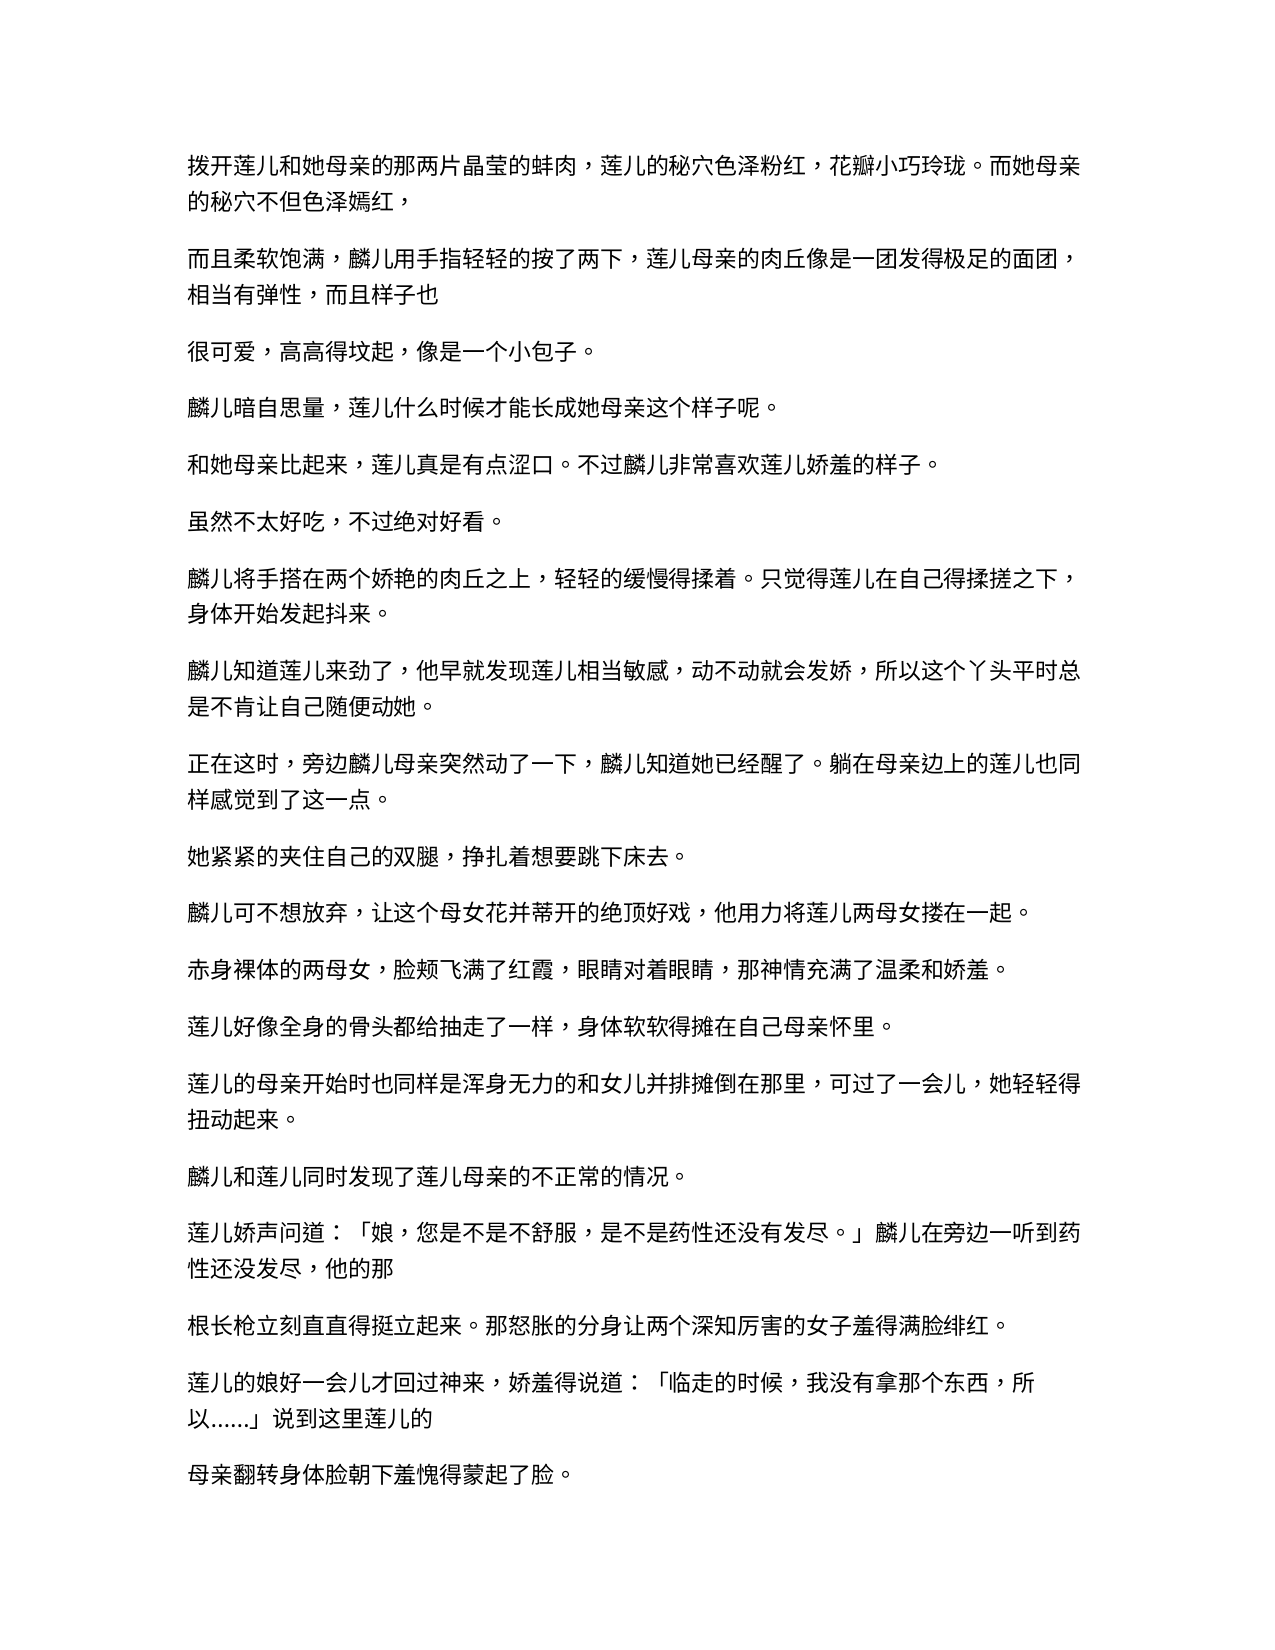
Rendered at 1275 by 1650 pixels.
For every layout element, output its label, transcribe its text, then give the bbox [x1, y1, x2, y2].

text 麟儿暗自思量，莲儿什么时候才能长成她母亲这个样子呢。 [187, 392, 1087, 423]
text 虽然不太好吃，不过绝对好看。 [187, 506, 1087, 537]
text 而且柔软饱满，麟儿用手指轻轻的按了两下，莲儿母亲的肉丘像是一团发得极足的面团，相当有弹性，而且样子也 [187, 243, 1087, 310]
text 母亲翻转身体脸朝下羞愧得蒙起了脸。 [187, 1459, 1087, 1491]
text 正在这时，旁边麟儿母亲突然动了一下，麟儿知道她已经醒了。躺在母亲边上的莲儿也同样感觉到了这一点。 [187, 748, 1087, 815]
text 麟儿和莲儿同时发现了莲儿母亲的不正常的情况。 [187, 1160, 1087, 1192]
text 麟儿可不想放弃，让这个母女花并蒂开的绝顶好戏，他用力将莲儿两母女搂在一起。 [187, 897, 1087, 929]
text 麟儿知道莲儿来劲了，他早就发现莲儿相当敏感，动不动就会发娇，所以这个丫头平时总是不肯让自己随便动她。 [187, 655, 1087, 722]
text 根长枪立刻直直得挺立起来。那怒胀的分身让两个深知厉害的女子羞得满脸绯红。 [187, 1310, 1087, 1341]
text 麟儿将手搭在两个娇艳的肉丘之上，轻轻的缓慢得揉着。只觉得莲儿在自己得揉搓之下，身体开始发起抖来。 [187, 562, 1087, 630]
text 赤身裸体的两母女，脸颊飞满了红霞，眼睛对着眼睛，那神情充满了温柔和娇羞。 [187, 954, 1087, 985]
text 莲儿的娘好一会儿才回过神来，娇羞得说道：「临走的时候，我没有拿那个东西，所以……」说到这里莲儿的 [187, 1367, 1087, 1434]
text 拨开莲儿和她母亲的那两片晶莹的蚌肉，莲儿的秘穴色泽粉红，花瓣小巧玲珑。而她母亲的秘穴不但色泽嫣红， [187, 150, 1087, 217]
text 她紧紧的夹住自己的双腿，挣扎着想要跳下床去。 [187, 841, 1087, 872]
text 莲儿好像全身的骨头都给抽走了一样，身体软软得摊在自己母亲怀里。 [187, 1011, 1087, 1042]
text 和她母亲比起来，莲儿真是有点涩口。不过麟儿非常喜欢莲儿娇羞的样子。 [187, 449, 1087, 480]
text 很可爱，高高得坟起，像是一个小包子。 [187, 335, 1087, 367]
text 莲儿的母亲开始时也同样是浑身无力的和女儿并排摊倒在那里，可过了一会儿，她轻轻得扭动起来。 [187, 1068, 1087, 1135]
text 莲儿娇声问道：「娘，您是不是不舒服，是不是药性还没有发尽。」麟儿在旁边一听到药性还没发尽，他的那 [187, 1217, 1087, 1284]
